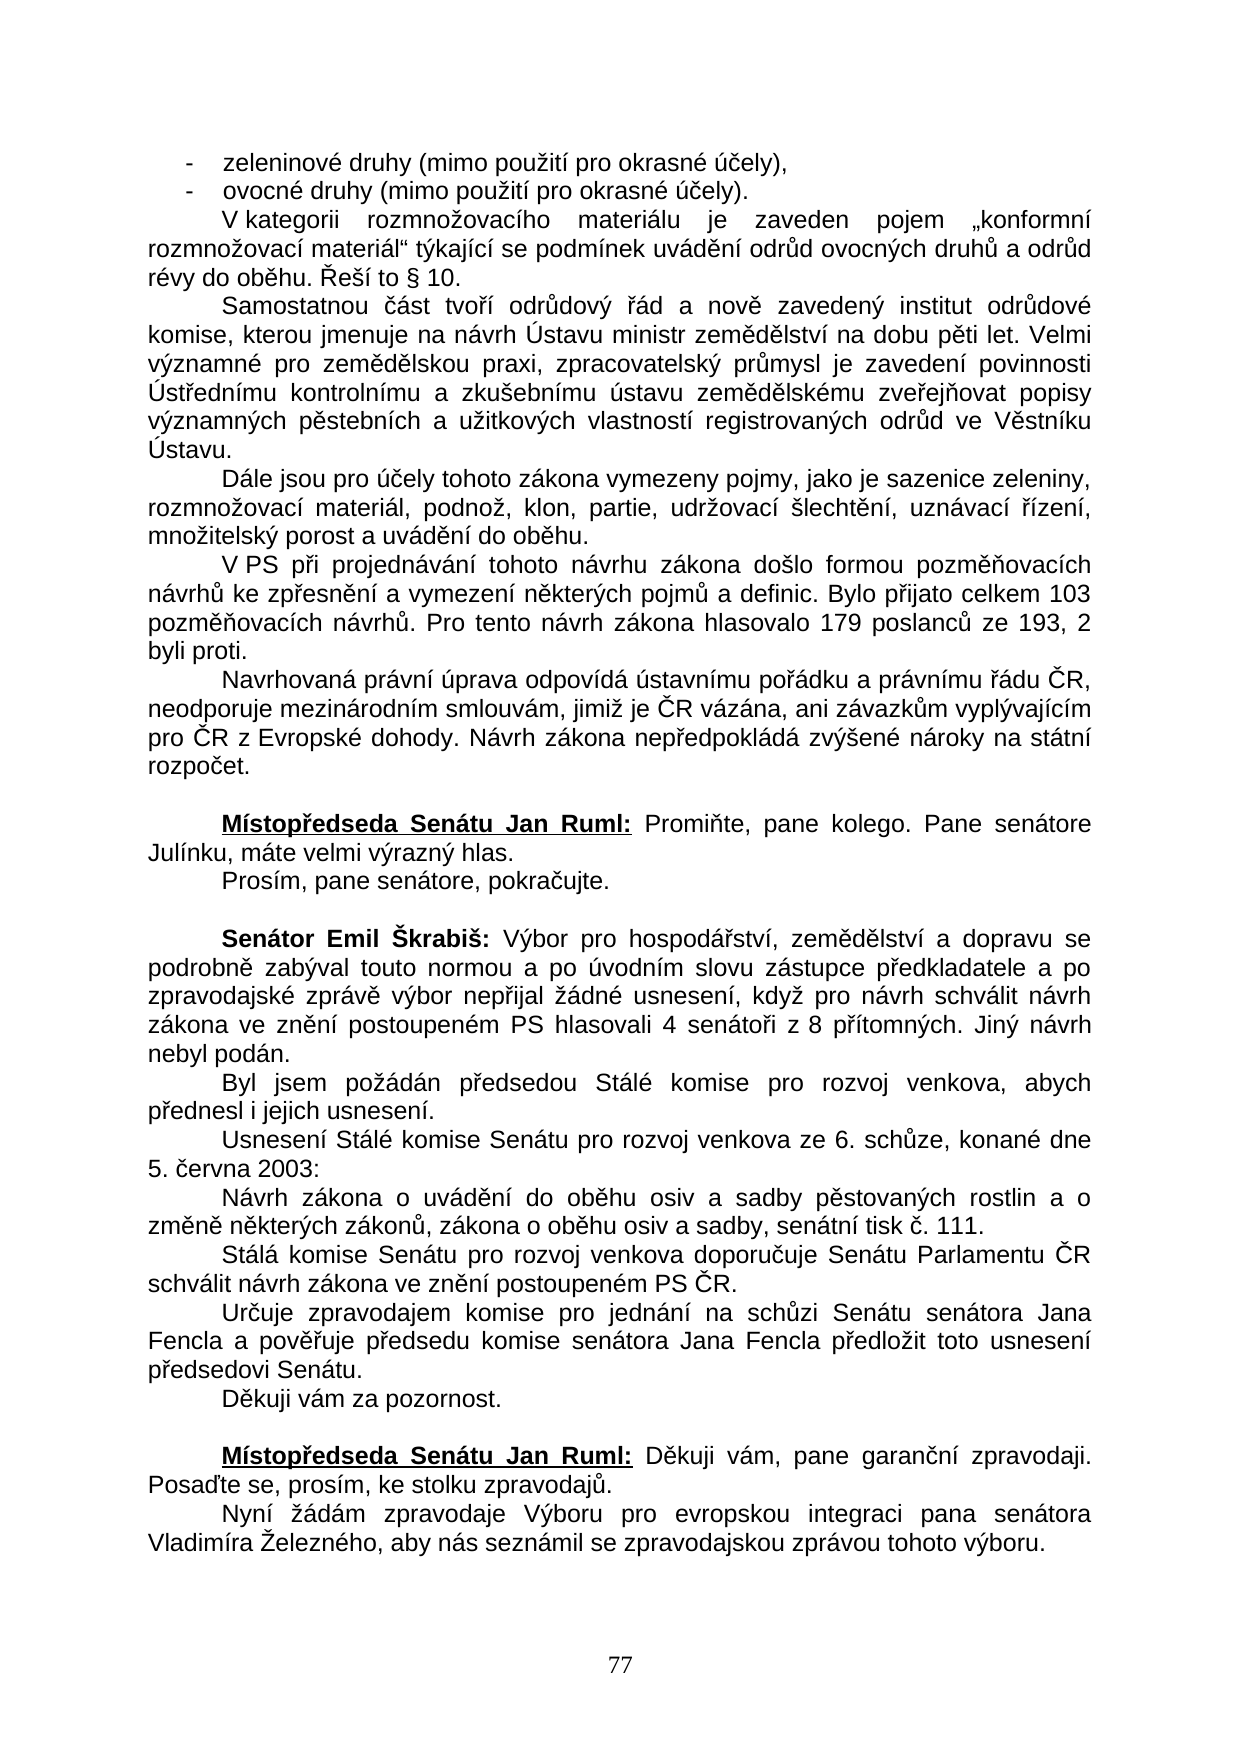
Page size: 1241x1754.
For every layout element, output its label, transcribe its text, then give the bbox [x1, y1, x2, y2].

text Usnesení Stálé komise Senátu pro rozvoj venkova ze 6. schůze, konané dne 5. června 2003: [148, 1125, 1093, 1183]
text Byl jsem požádán předsedou Stálé komise pro rozvoj venkova, abych přednesl i jejich usnesení. [148, 1068, 1093, 1125]
text Navrhovaná právní úprava odpovídá ústavnímu pořádku a právnímu řádu ČR, neodporuje mezinárodním smlouvám, jimiž je ČR vázána, ani závazkům vyplývajícím pro ČR z Evropské dohody. Návrh zákona nepředpokládá zvýšené nároky na státní rozpočet. [148, 665, 1093, 780]
text Stálá komise Senátu pro rozvoj venkova doporučuje Senátu Parlamentu ČR schválit návrh zákona ve znění postoupeném PS ČR. [148, 1240, 1093, 1298]
text Děkuji vám za pozornost. [148, 1384, 1093, 1413]
text Nyní žádám zpravodaje Výboru pro evropskou integraci pana senátora Vladimíra Železného, aby nás seznámil se zpravodajskou zprávou tohoto výboru. [148, 1499, 1093, 1556]
text Dále jsou pro účely tohoto zákona vymezeny pojmy, jako je sazenice zeleniny, rozmnožovací materiál, podnož, klon, partie, udržovací šlechtění, uznávací řízení, množitelský porost a uvádění do oběhu. [148, 464, 1093, 550]
text V kategorii rozmnožovacího materiálu je zaveden pojem „konformní rozmnožovací materiál“ týkající se podmínek uvádění odrůd ovocných druhů a odrůd révy do oběhu. Řeší to § 10. [148, 205, 1093, 291]
text Místopředseda Senátu Jan Ruml: Děkuji vám, pane garanční zpravodaji. Posaďte se, prosím, ke stolku zpravodajů. [148, 1441, 1093, 1499]
list ovocné druhy (mimo použití pro okrasné účely). [185, 176, 1093, 205]
text Senátor Emil Škrabiš: Výbor pro hospodářství, zemědělství a dopravu se podrobně zabýval touto normou a po úvodním slovu zástupce předkladatele a po zpravodajské zprávě výbor nepřijal žádné usnesení, když pro návrh schválit návrh zákona ve znění postoupeném PS hlasovali 4 senátoři z 8 přítomných. Jiný návrh nebyl podán. [148, 924, 1093, 1068]
text Určuje zpravodajem komise pro jednání na schůzi Senátu senátora Jana Fencla a pověřuje předsedu komise senátora Jana Fencla předložit toto usnesení předsedovi Senátu. [148, 1298, 1093, 1384]
list zeleninové druhy (mimo použití pro okrasné účely), [185, 148, 1093, 176]
text Samostatnou část tvoří odrůdový řád a nově zavedený institut odrůdové komise, kterou jmenuje na návrh Ústavu ministr zemědělství na dobu pěti let. Velmi významné pro zemědělskou praxi, zpracovatelský průmysl je zavedení povinnosti Ústřednímu kontrolnímu a zkušebnímu ústavu zemědělskému zveřejňovat popisy významných pěstebních a užitkových vlastností registrovaných odrůd ve Věstníku Ústavu. [148, 291, 1093, 464]
text Místopředseda Senátu Jan Ruml: Promiňte, pane kolego. Pane senátore Julínku, máte velmi výrazný hlas. [148, 809, 1093, 866]
text Prosím, pane senátore, pokračujte. [148, 866, 1093, 895]
text Návrh zákona o uvádění do oběhu osiv a sadby pěstovaných rostlin a o změně některých zákonů, zákona o oběhu osiv a sadby, senátní tisk č. 111. [148, 1183, 1093, 1240]
text V PS při projednávání tohoto návrhu zákona došlo formou pozměňovacích návrhů ke zpřesnění a vymezení některých pojmů a definic. Bylo přijato celkem 103 pozměňovacích návrhů. Pro tento návrh zákona hlasovalo 179 poslanců ze 193, 2 byli proti. [148, 550, 1093, 665]
